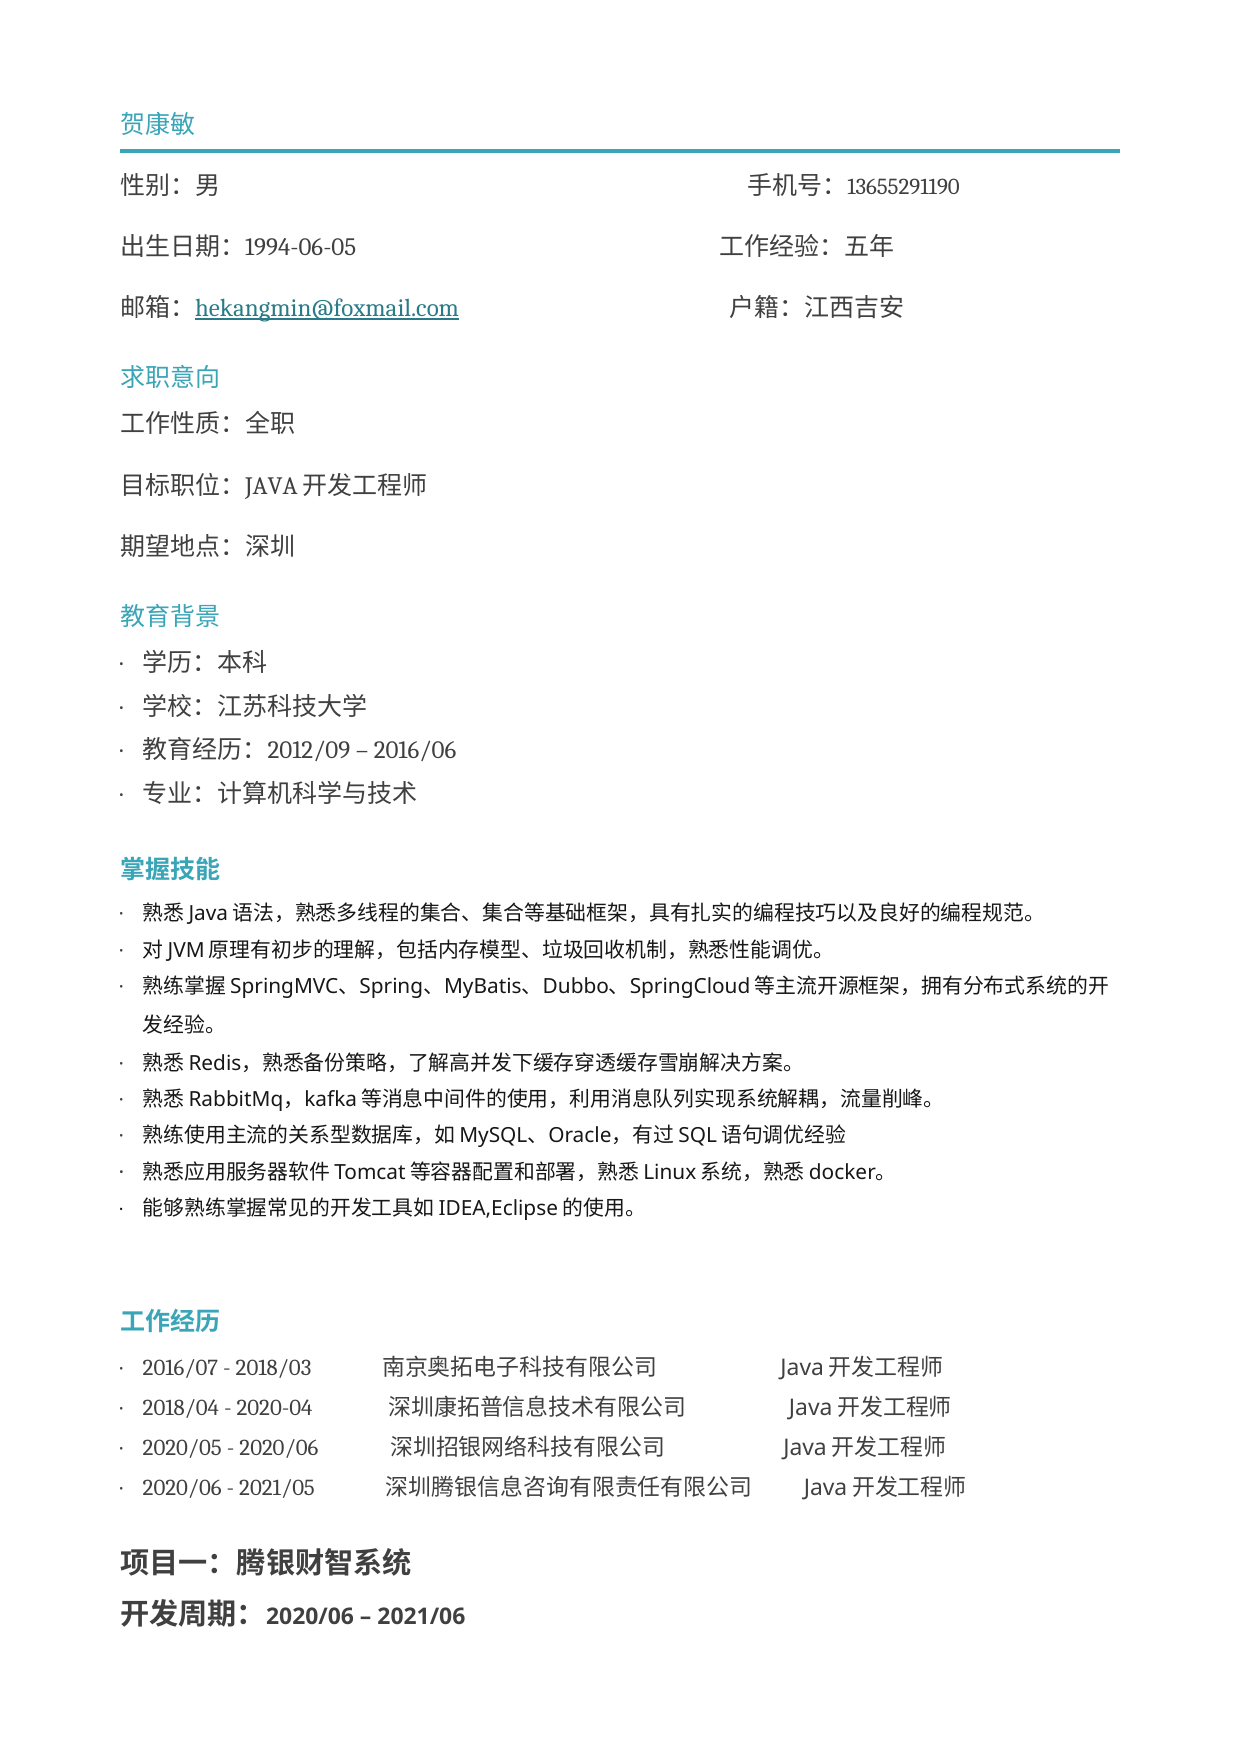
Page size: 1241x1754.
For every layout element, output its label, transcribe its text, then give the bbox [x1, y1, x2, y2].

list 教育经历：2012/09 – 2016/06 [120, 729, 1120, 766]
text 目标职位：JAVA开发工程师 [120, 465, 1120, 501]
subtitle 掌握技能 [120, 850, 1120, 886]
subtitle 工作经历 [120, 1302, 1120, 1338]
text 性别：男 手机号：13655291190 [120, 165, 1120, 201]
list 2018/04 - 2020-04 深圳康拓普信息技术有限公司 Java开发工程师 [120, 1388, 1120, 1422]
list 熟悉Redis，熟悉备份策略，了解高并发下缓存穿透缓存雪崩解决方案。 [120, 1046, 1120, 1076]
list 2016/07 - 2018/03 南京奥拓电子科技有限公司 Java开发工程师 [120, 1348, 1120, 1382]
list 2020/06 - 2021/05 深圳腾银信息咨询有限责任有限公司 Java开发工程师 [120, 1468, 1120, 1502]
list 熟悉Java语法，熟悉多线程的集合、集合等基础框架，具有扎实的编程技巧以及良好的编程规范。 [120, 896, 1120, 927]
text 出生日期：1994-06-05 工作经验：五年 [120, 226, 1120, 263]
title 贺康敏 [120, 105, 1120, 149]
list 熟练掌握SpringMVC、Spring、MyBatis、Dubbo、SpringCloud等主流开源框架，拥有分布式系统的开发经验。 [120, 969, 1120, 1039]
list 专业：计算机科学与技术 [120, 773, 1120, 809]
list 学校：江苏科技大学 [120, 686, 1120, 722]
list 2020/05 - 2020/06 深圳招银网络科技有限公司 Java开发工程师 [120, 1428, 1120, 1462]
list 熟悉RabbitMq，kafka等消息中间件的使用，利用消息队列实现系统解耦，流量削峰。 [120, 1082, 1120, 1112]
text 邮箱：hekangmin@foxmail.com 户籍：江西吉安 [120, 288, 1120, 324]
text 期望地点：深圳 [120, 526, 1120, 563]
list 熟练使用主流的关系型数据库，如MySQL、Oracle，有过SQL语句调优经验 [120, 1118, 1120, 1149]
list 开发周期：2020/06 – 2021/06 [120, 1591, 1120, 1633]
list 项目一：腾银财智系统 [120, 1540, 1120, 1582]
text 工作性质：全职 [120, 404, 1120, 440]
list 能够熟练掌握常见的开发工具如IDEA,Eclipse的使用。 [120, 1191, 1120, 1222]
list 对JVM原理有初步的理解，包括内存模型、垃圾回收机制，熟悉性能调优。 [120, 933, 1120, 963]
list 学历：本科 [120, 643, 1120, 679]
list 熟悉应用服务器软件Tomcat等容器配置和部署，熟悉Linux系统，熟悉docker。 [120, 1155, 1120, 1185]
